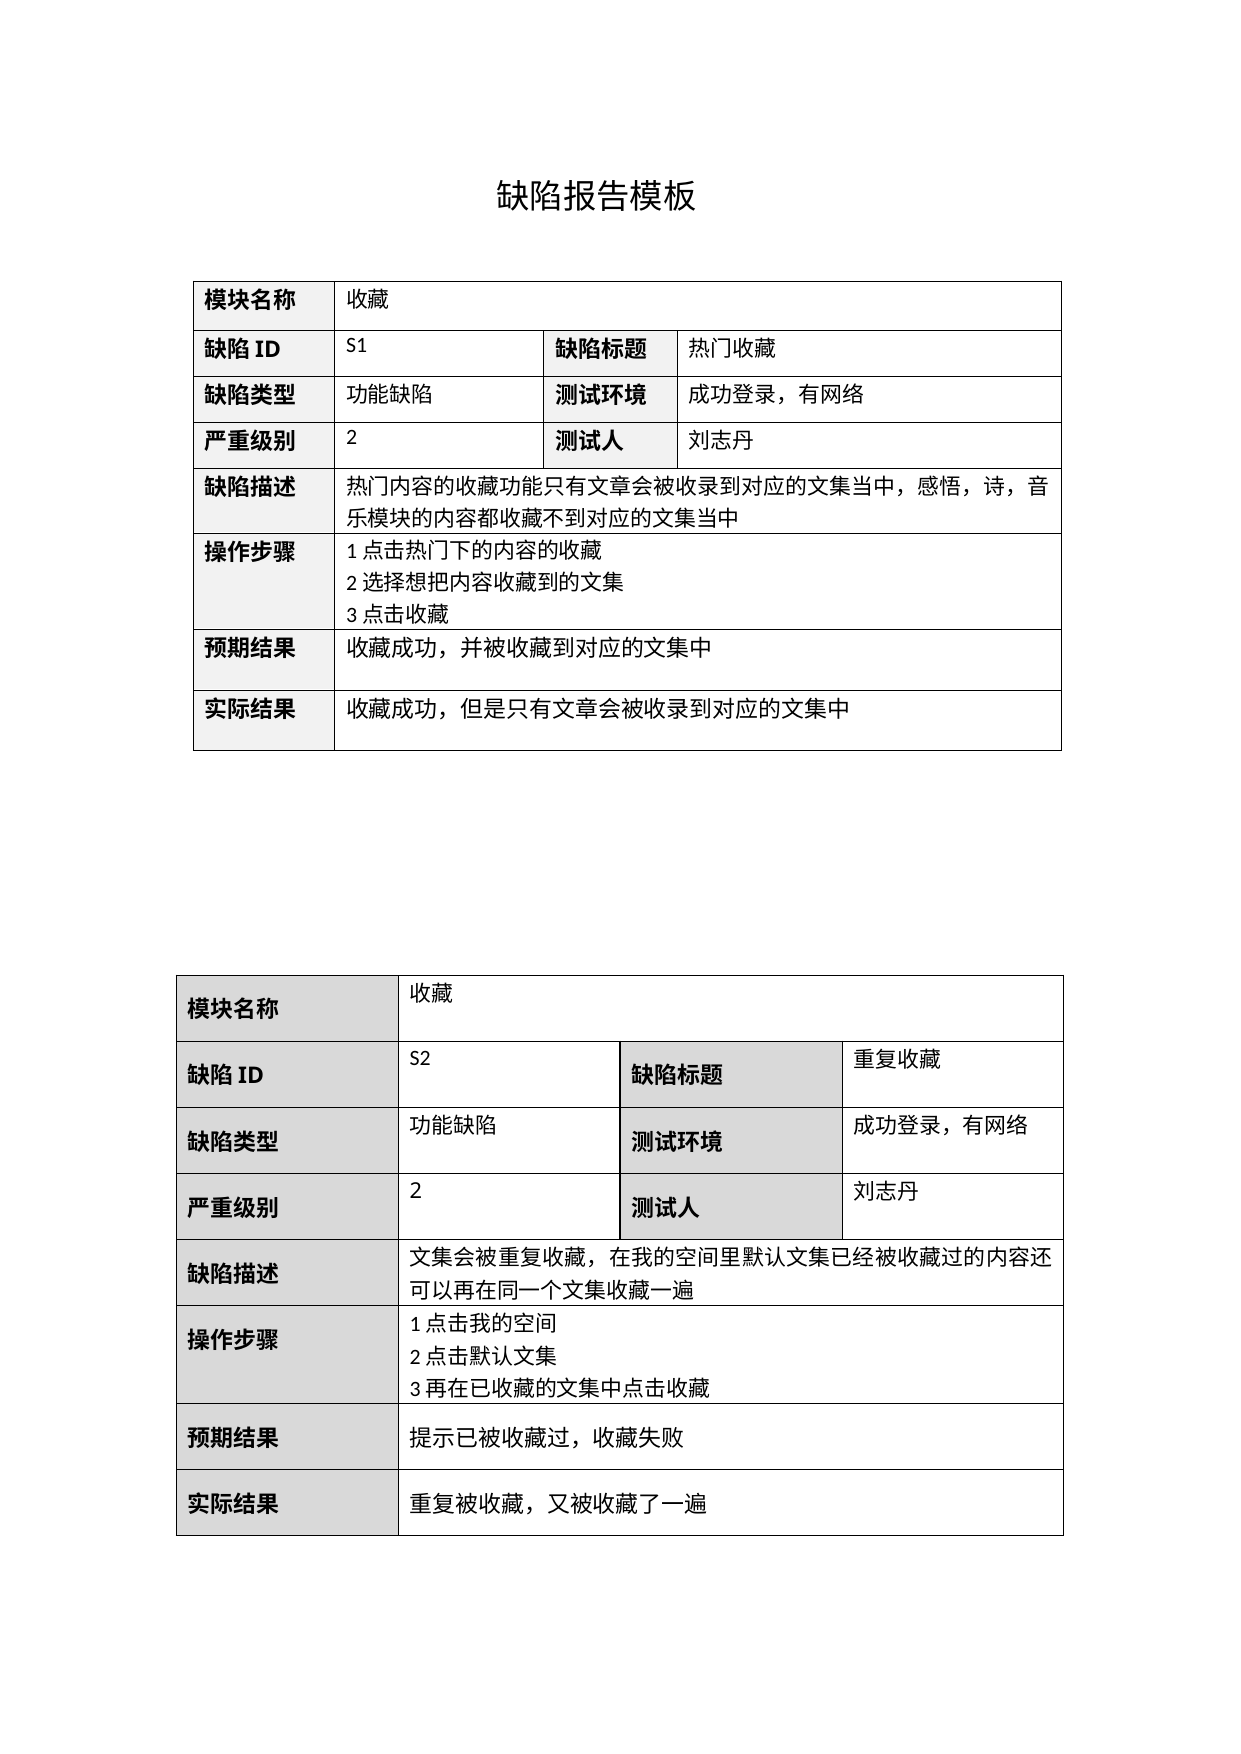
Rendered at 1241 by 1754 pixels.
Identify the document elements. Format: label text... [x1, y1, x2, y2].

table_cell S2 [399, 1042, 619, 1107]
table_cell 刘志丹 [678, 423, 1061, 468]
table_cell 缺陷标题 [621, 1042, 842, 1107]
table_cell 缺陷描述 [194, 469, 334, 532]
table_cell 2 [335, 423, 543, 468]
table_cell 功能缺陷 [399, 1108, 619, 1173]
table_cell 热门收藏 [678, 331, 1061, 376]
table_cell 严重级别 [194, 423, 334, 468]
table_cell 实际结果 [177, 1470, 398, 1535]
table_cell 提示已被收藏过，收藏失败 [399, 1404, 1063, 1469]
table_cell 缺陷ID [177, 1042, 398, 1107]
table_cell 操作步骤 [194, 534, 334, 628]
table_cell 热门内容的收藏功能只有文章会被收录到对应的文集当中，感悟，诗，音乐模块的内容都收藏不到对应的文集当中 [335, 469, 1061, 532]
table_cell 操作步骤 [177, 1306, 398, 1403]
table_cell 刘志丹 [843, 1174, 1063, 1239]
table_cell 1 点击热门下的内容的收藏 2 选择想把内容收藏到的文集 3 点击收藏 [335, 534, 1061, 628]
table_cell 收藏成功，并被收藏到对应的文集中 [335, 630, 1061, 689]
table_cell 实际结果 [194, 691, 334, 750]
table_cell 1 点击我的空间 2 点击默认文集 3 再在已收藏的文集中点击收藏 [399, 1306, 1063, 1403]
table_cell 测试人 [544, 423, 677, 468]
table_cell 缺陷ID [194, 331, 334, 376]
table_cell 缺陷类型 [177, 1108, 398, 1173]
table_cell 收藏成功，但是只有文章会被收录到对应的文集中 [335, 691, 1061, 750]
table_header 模块名称 [194, 282, 334, 330]
table_header 收藏 [335, 282, 1061, 330]
table_header 模块名称 [177, 976, 398, 1041]
text 缺陷报告模板 [187, 162, 1053, 227]
table_cell 测试人 [621, 1174, 842, 1239]
table_cell 缺陷类型 [194, 377, 334, 422]
table_cell 重复收藏 [843, 1042, 1063, 1107]
table_cell 功能缺陷 [335, 377, 543, 422]
table_cell 成功登录，有网络 [843, 1108, 1063, 1173]
table_cell 文集会被重复收藏，在我的空间里默认文集已经被收藏过的内容还可以再在同一个文集收藏一遍 [399, 1240, 1063, 1305]
table_cell 缺陷标题 [544, 331, 677, 376]
table_cell 成功登录，有网络 [678, 377, 1061, 422]
table_cell 重复被收藏，又被收藏了一遍 [399, 1470, 1063, 1535]
table_cell S1 [335, 331, 543, 376]
table_cell 预期结果 [177, 1404, 398, 1469]
table_cell 2 [399, 1174, 619, 1239]
table_cell 预期结果 [194, 630, 334, 689]
table_cell 缺陷描述 [177, 1240, 398, 1305]
table_header 收藏 [399, 976, 1063, 1041]
table_cell 严重级别 [177, 1174, 398, 1239]
table_cell 测试环境 [544, 377, 677, 422]
table_cell 测试环境 [621, 1108, 842, 1173]
